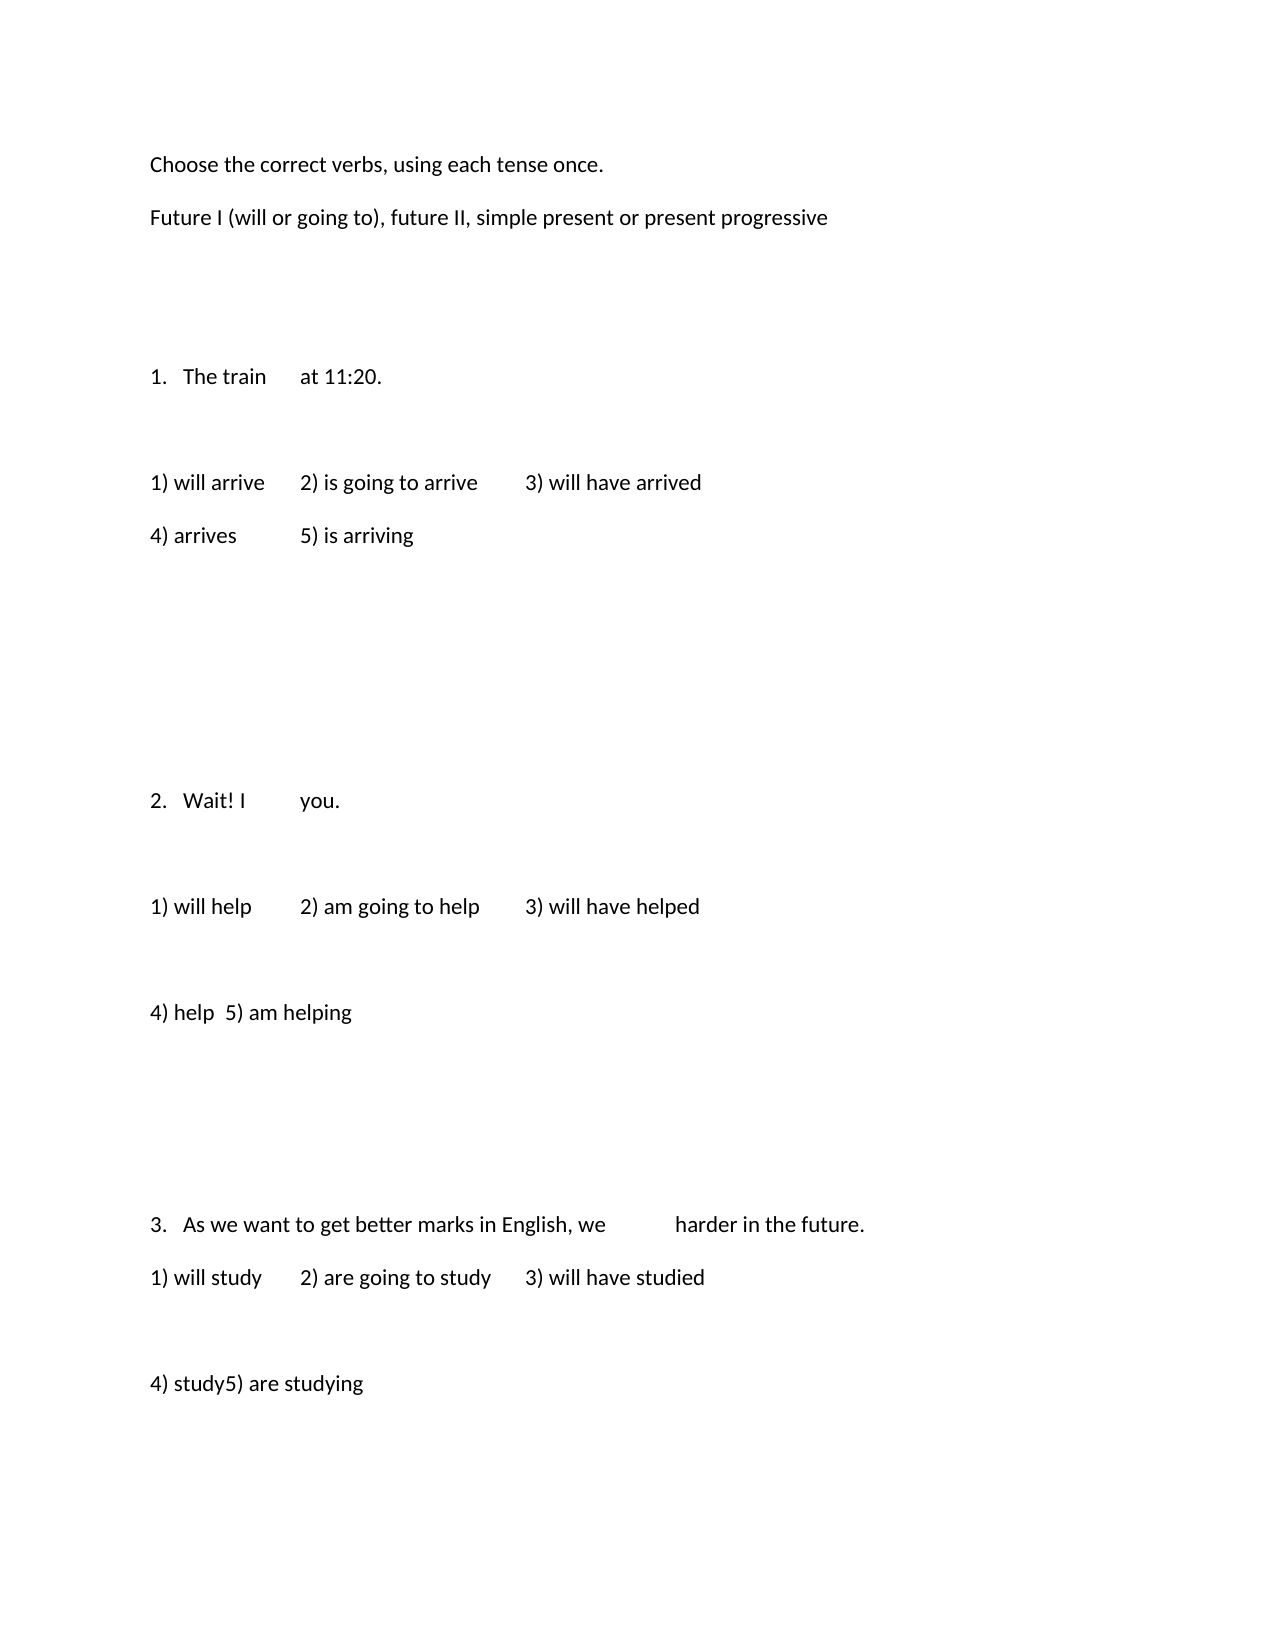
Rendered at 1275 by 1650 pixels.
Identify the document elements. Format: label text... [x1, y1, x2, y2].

text 3. As we want to get better marks in English, we harder in the future. [150, 1210, 1125, 1238]
text 2. Wait! I you. [150, 786, 1125, 814]
text 1. The train at 11:20. [150, 362, 1125, 390]
text 4) study 5) are studying [150, 1369, 1125, 1397]
text Choose the correct verbs, using each tense once. [150, 150, 1125, 178]
text Future I (will or going to), future II, simple present or present progressive [150, 203, 1125, 231]
text 4) arrives 5) is arriving [150, 521, 1125, 549]
text 1) will help 2) am going to help 3) will have helped [150, 892, 1125, 920]
text 1) will arrive 2) is going to arrive 3) will have arrived [150, 468, 1125, 496]
text 4) help 5) am helping [150, 998, 1125, 1026]
text 1) will study 2) are going to study 3) will have studied [150, 1263, 1125, 1291]
